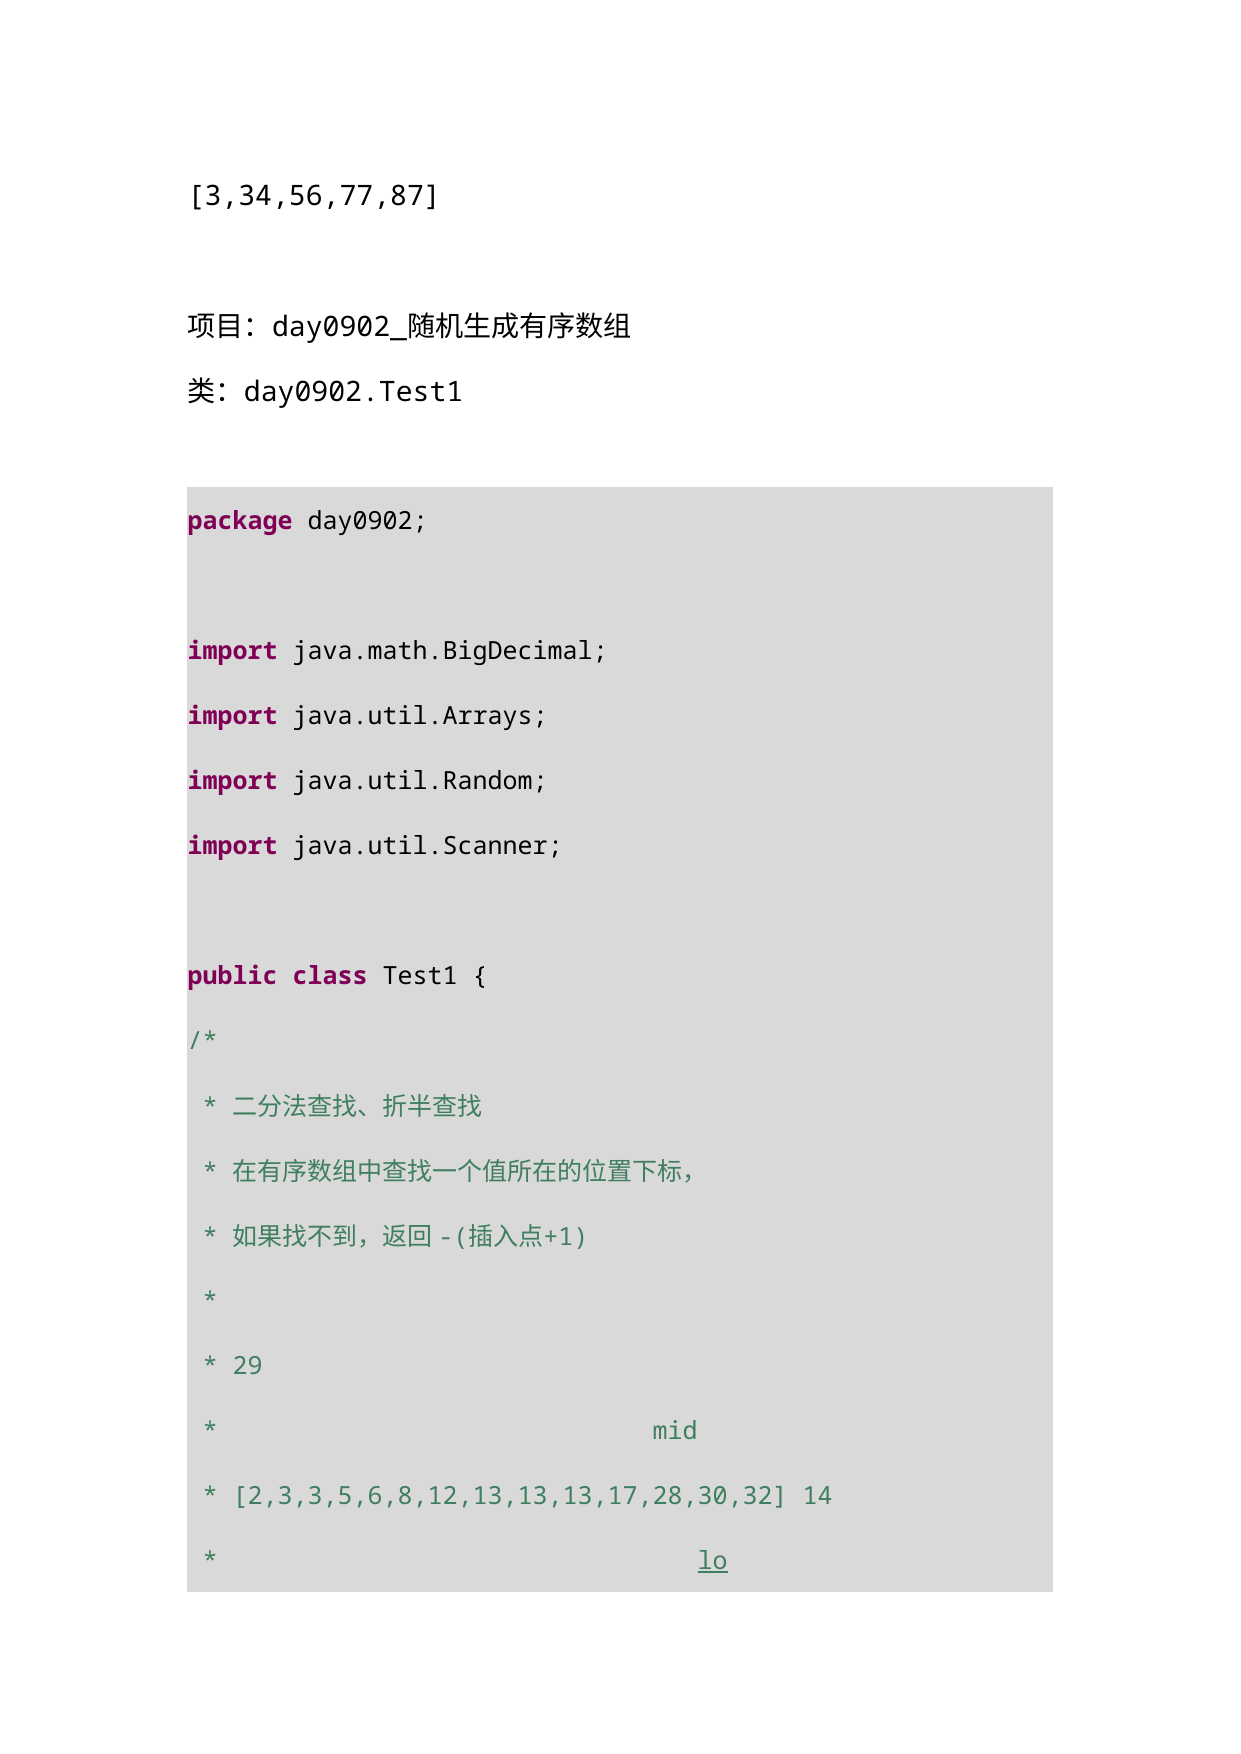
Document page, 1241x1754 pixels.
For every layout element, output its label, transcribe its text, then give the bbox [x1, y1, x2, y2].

text package day0902; [187, 487, 1053, 552]
text /* [187, 1007, 1053, 1072]
text import java.math.BigDecimal; [187, 617, 1053, 682]
text import java.util.Random; [187, 747, 1053, 812]
text * 如果找不到，返回 -(插入点+1) [187, 1202, 1053, 1267]
text * 在有序数组中查找一个值所在的位置下标， [187, 1137, 1053, 1202]
text * 二分法查找、折半查找 [187, 1072, 1053, 1137]
text * lo [187, 1527, 1053, 1592]
text * [2,3,3,5,6,8,12,13,13,13,17,28,30,32] 14 [187, 1462, 1053, 1527]
text * 29 [187, 1332, 1053, 1397]
text 项目：day0902_随机生成有序数组 [187, 292, 1053, 357]
text public class Test1 { [187, 942, 1053, 1007]
text 类：day0902.Test1 [187, 357, 1053, 422]
text import java.util.Scanner; [187, 812, 1053, 877]
text [3,34,56,77,87] [187, 162, 1053, 227]
text * mid [187, 1397, 1053, 1462]
text import java.util.Arrays; [187, 682, 1053, 747]
text * [187, 1267, 1053, 1332]
